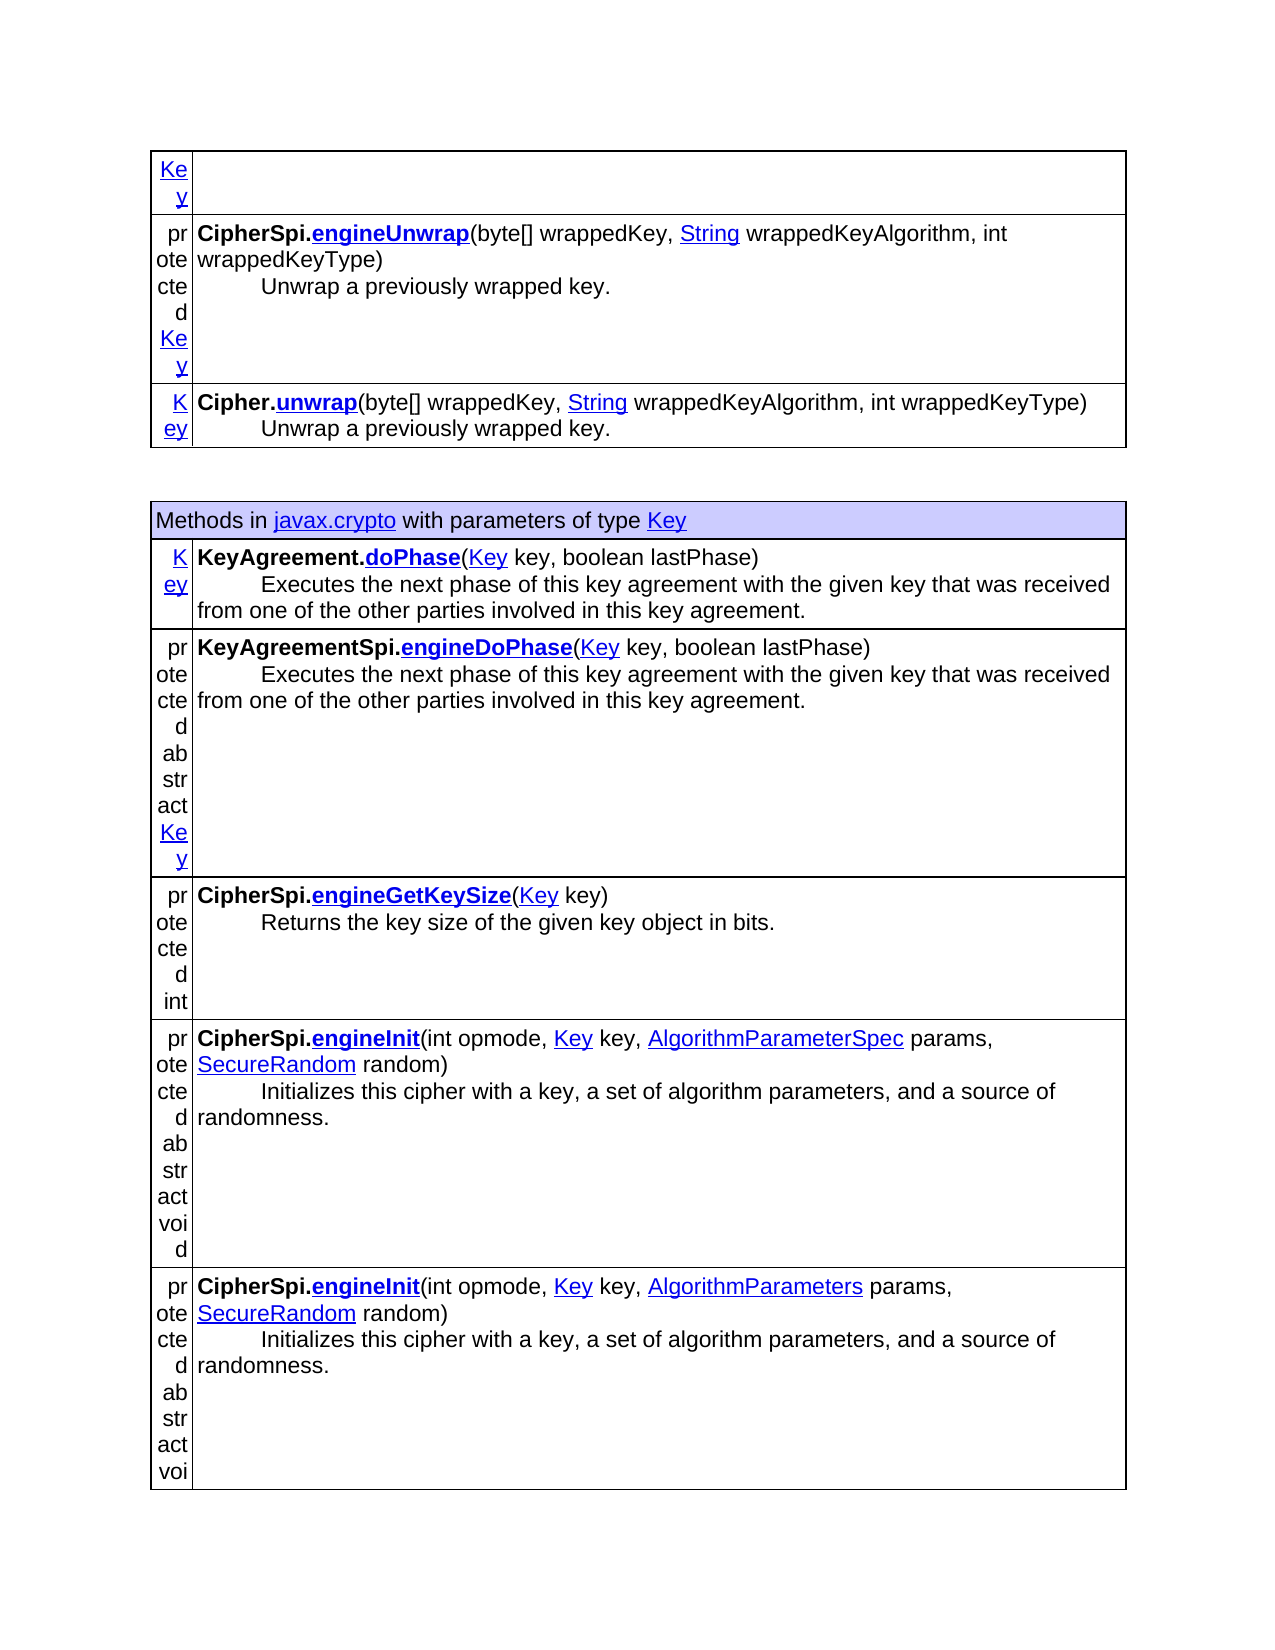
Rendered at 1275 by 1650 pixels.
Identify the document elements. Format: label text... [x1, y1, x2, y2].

table_cell protected abstract void [152, 1020, 192, 1267]
table_cell protected int [152, 878, 192, 1019]
table_cell CipherSpi.engineInit(int opmode, Key key, AlgorithmParameterSpec params, SecureRandom random) Initializes this cipher with a key, a set of algorithm parameters, and a source of randomness. [193, 1020, 1125, 1267]
table_cell KeyAgreement.doPhase(Key key, boolean lastPhase) Executes the next phase of this key agreement with the given key that was received from one of the other parties involved in this key agreement. [193, 540, 1125, 628]
table_cell CipherSpi.engineUnwrap(byte[] wrappedKey, String wrappedKeyAlgorithm, int wrappedKeyType) Unwrap a previously wrapped key. [193, 215, 1125, 383]
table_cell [152, 1268, 192, 1489]
table_cell Key [152, 540, 192, 628]
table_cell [152, 152, 192, 214]
table_cell protected Key [152, 215, 192, 383]
table_cell protected abstract Key [152, 630, 192, 876]
table_cell Key [152, 384, 192, 446]
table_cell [193, 1268, 1125, 1489]
table_cell CipherSpi.engineGetKeySize(Key key) Returns the key size of the given key object in bits. [193, 878, 1125, 1019]
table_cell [193, 152, 1125, 214]
table_header Methods in javax.crypto with parameters of type Key [152, 502, 1125, 538]
table_cell Cipher.unwrap(byte[] wrappedKey, String wrappedKeyAlgorithm, int wrappedKeyType) Unwrap a previously wrapped key. [193, 384, 1125, 446]
